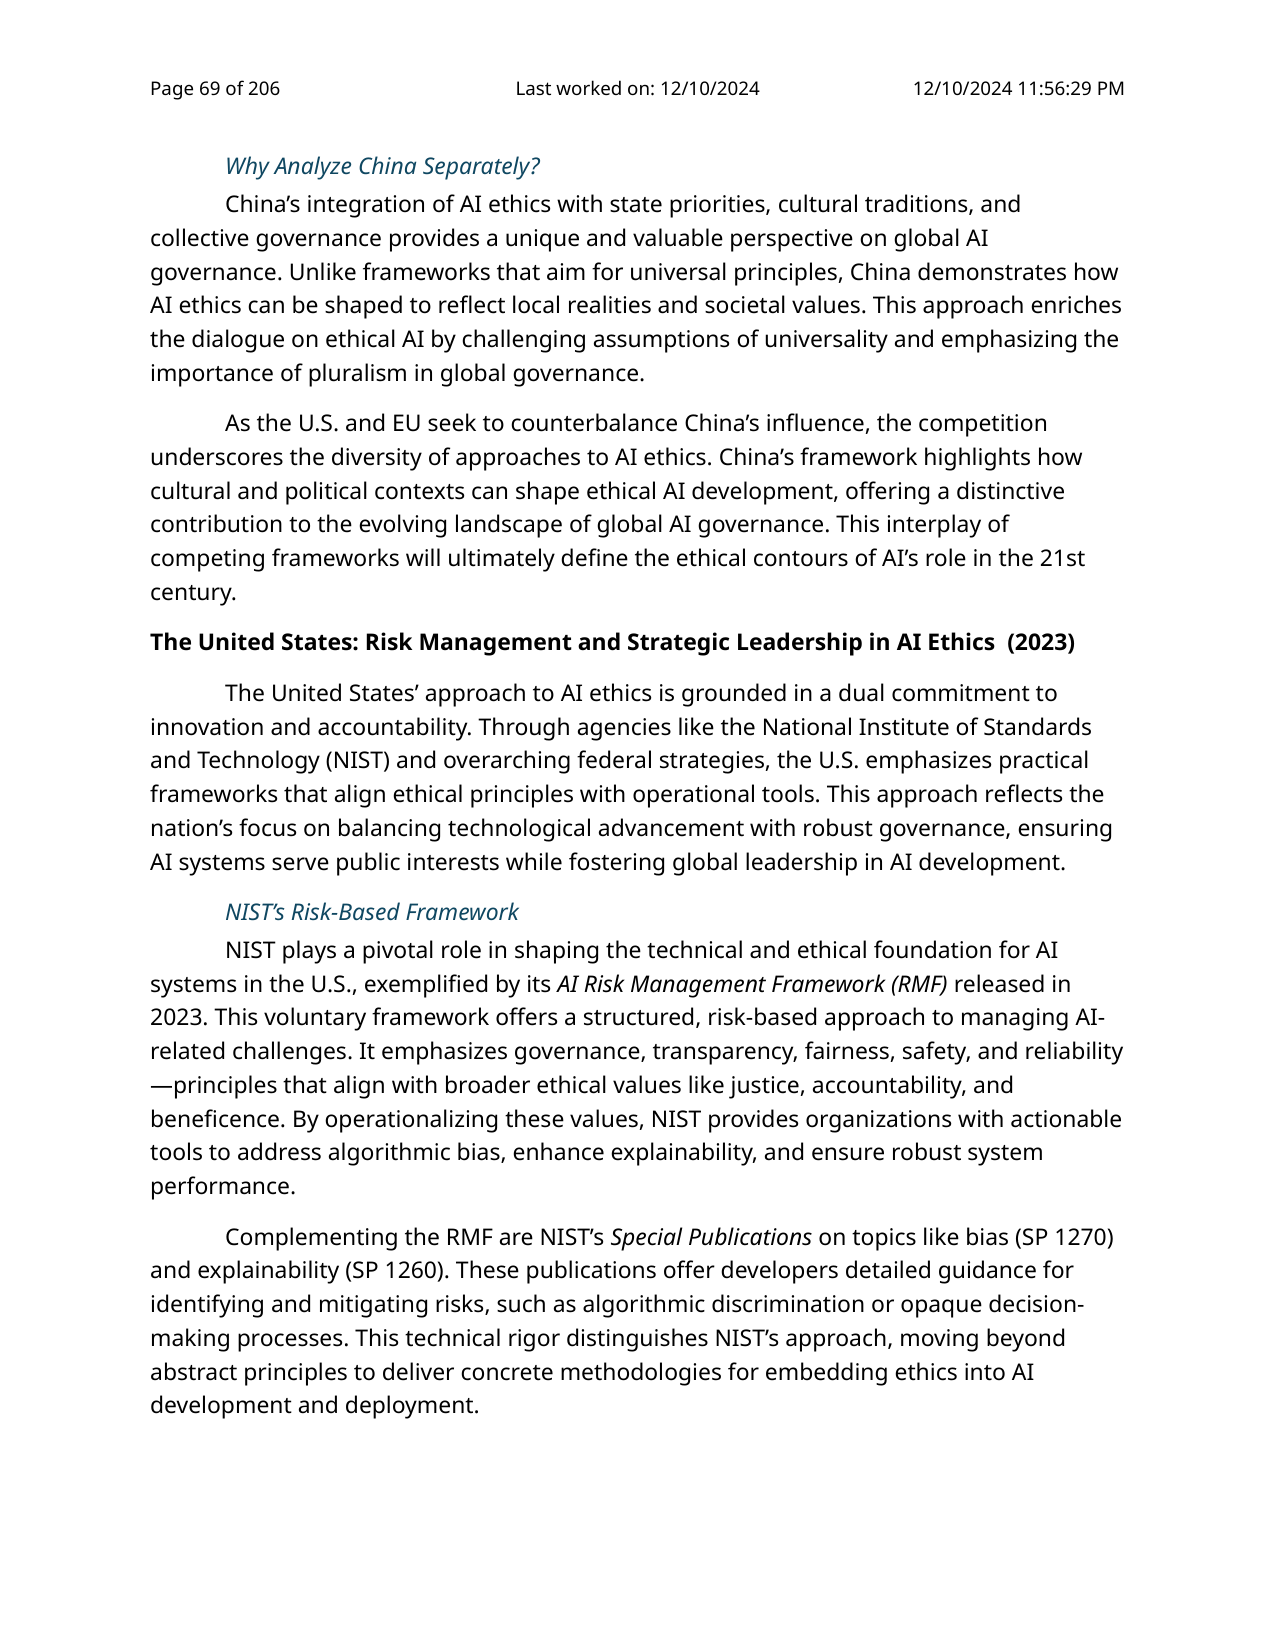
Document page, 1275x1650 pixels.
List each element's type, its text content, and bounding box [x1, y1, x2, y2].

subtitle Why Analyze China Separately? [150, 150, 1125, 181]
text As the U.S. and EU seek to counterbalance China’s influence, the competition underscores the diversity of approaches to AI ethics. China’s framework highlights how cultural and political contexts can shape ethical AI development, offering a distinctive contribution to the evolving landscape of global AI governance. This interplay of competing frameworks will ultimately define the ethical contours of AI’s role in the 21st century. [150, 407, 1125, 607]
text NIST plays a pivotal role in shaping the technical and ethical foundation for AI systems in the U.S., exemplified by its AI Risk Management Framework (RMF) released in 2023. This voluntary framework offers a structured, risk-based approach to managing AI-related challenges. It emphasizes governance, transparency, fairness, safety, and reliability—principles that align with broader ethical values like justice, accountability, and beneficence. By operationalizing these values, NIST provides organizations with actionable tools to address algorithmic bias, enhance explainability, and ensure robust system performance. [150, 934, 1125, 1201]
subtitle NIST’s Risk-Based Framework [150, 896, 1125, 927]
text Complementing the RMF are NIST’s Special Publications on topics like bias (SP 1270) and explainability (SP 1260). These publications offer developers detailed guidance for identifying and mitigating risks, such as algorithmic discrimination or opaque decision-making processes. This technical rigor distinguishes NIST’s approach, moving beyond abstract principles to deliver concrete methodologies for embedding ethics into AI development and deployment. [150, 1220, 1125, 1420]
text The United States’ approach to AI ethics is grounded in a dual commitment to innovation and accountability. Through agencies like the National Institute of Standards and Technology (NIST) and overarching federal strategies, the U.S. emphasizes practical frameworks that align ethical principles with operational tools. This approach reflects the nation’s focus on balancing technological advancement with robust governance, ensuring AI systems serve public interests while fostering global leadership in AI development. [150, 677, 1125, 877]
subtitle The United States: Risk Management and Strategic Leadership in AI Ethics (2023) [150, 626, 1125, 657]
text China’s integration of AI ethics with state priorities, cultural traditions, and collective governance provides a unique and valuable perspective on global AI governance. Unlike frameworks that aim for universal principles, China demonstrates how AI ethics can be shaped to reflect local realities and societal values. This approach enriches the dialogue on ethical AI by challenging assumptions of universality and emphasizing the importance of pluralism in global governance. [150, 188, 1125, 388]
